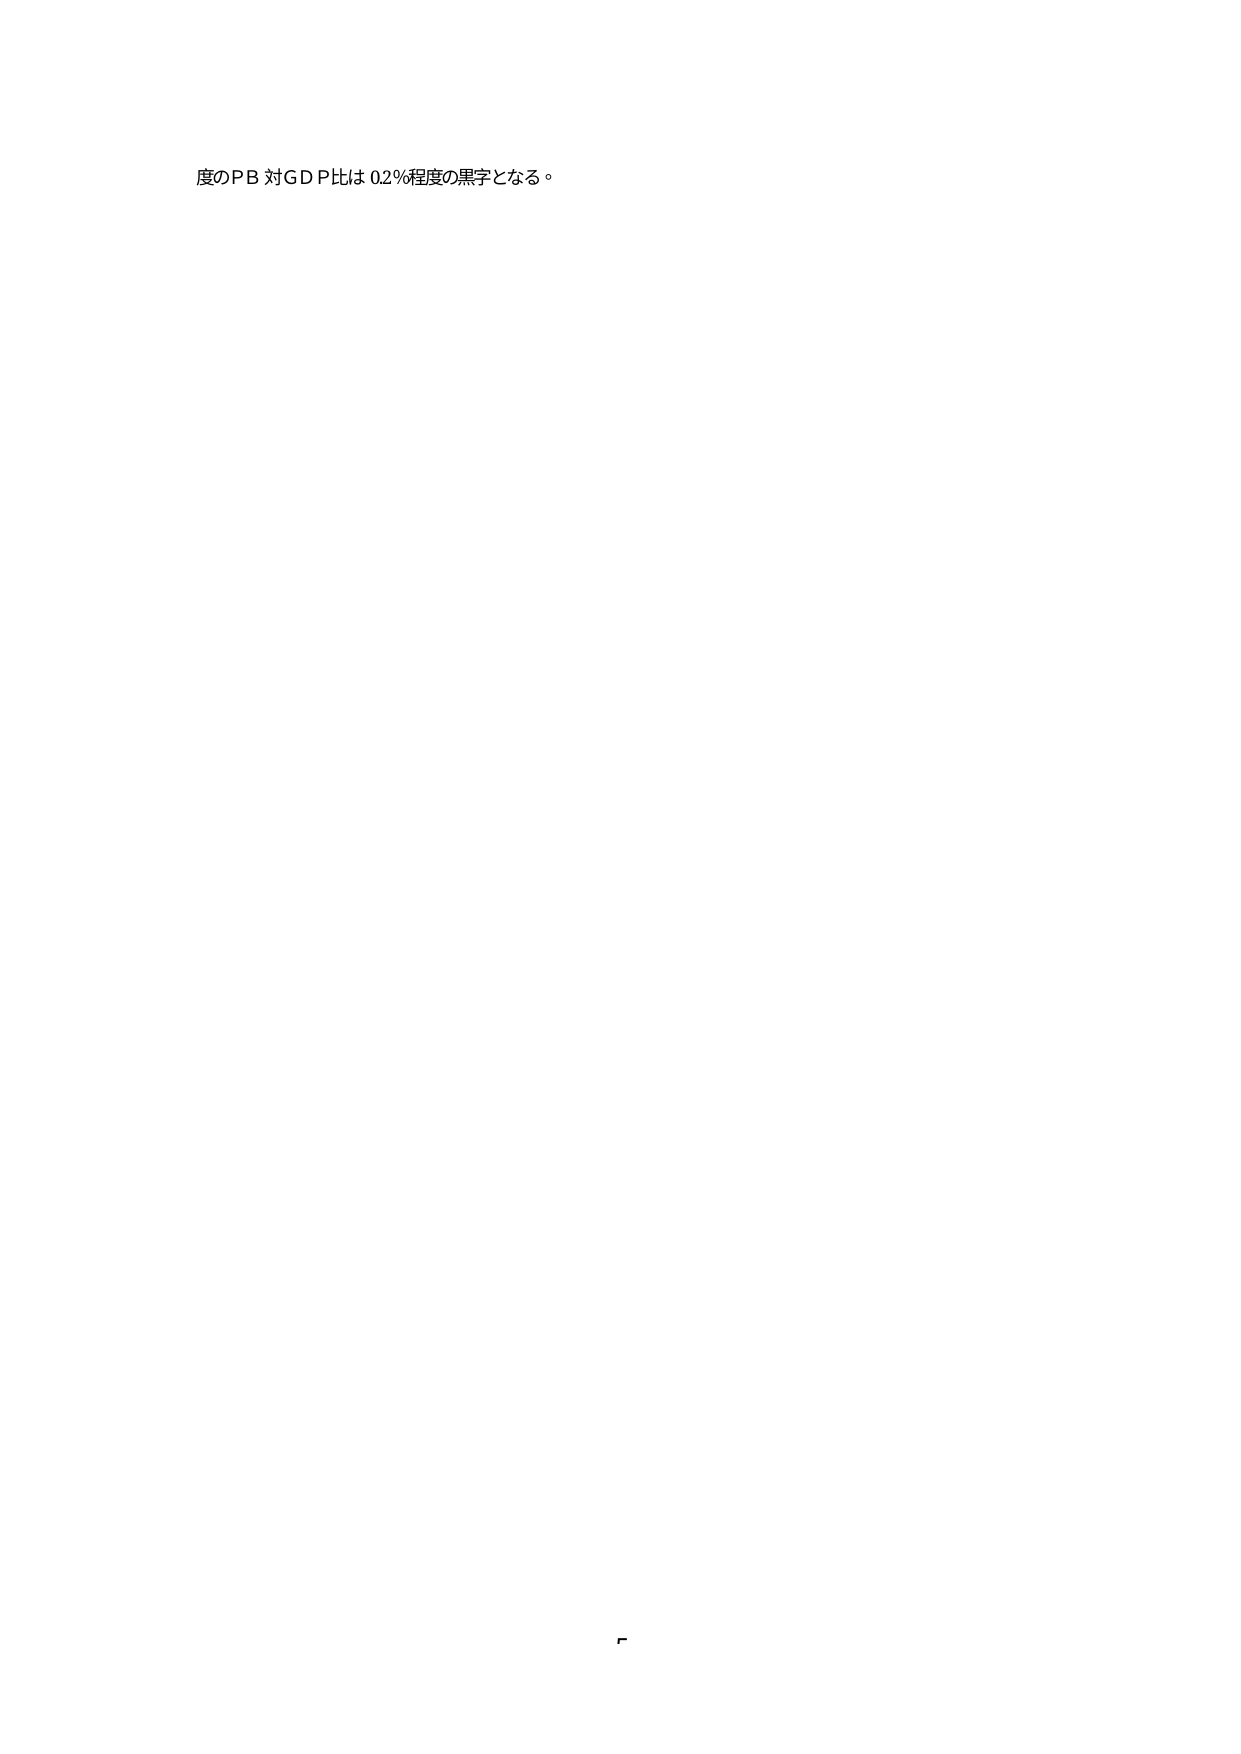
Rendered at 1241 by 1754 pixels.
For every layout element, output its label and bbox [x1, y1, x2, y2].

text [177, 164, 1067, 189]
